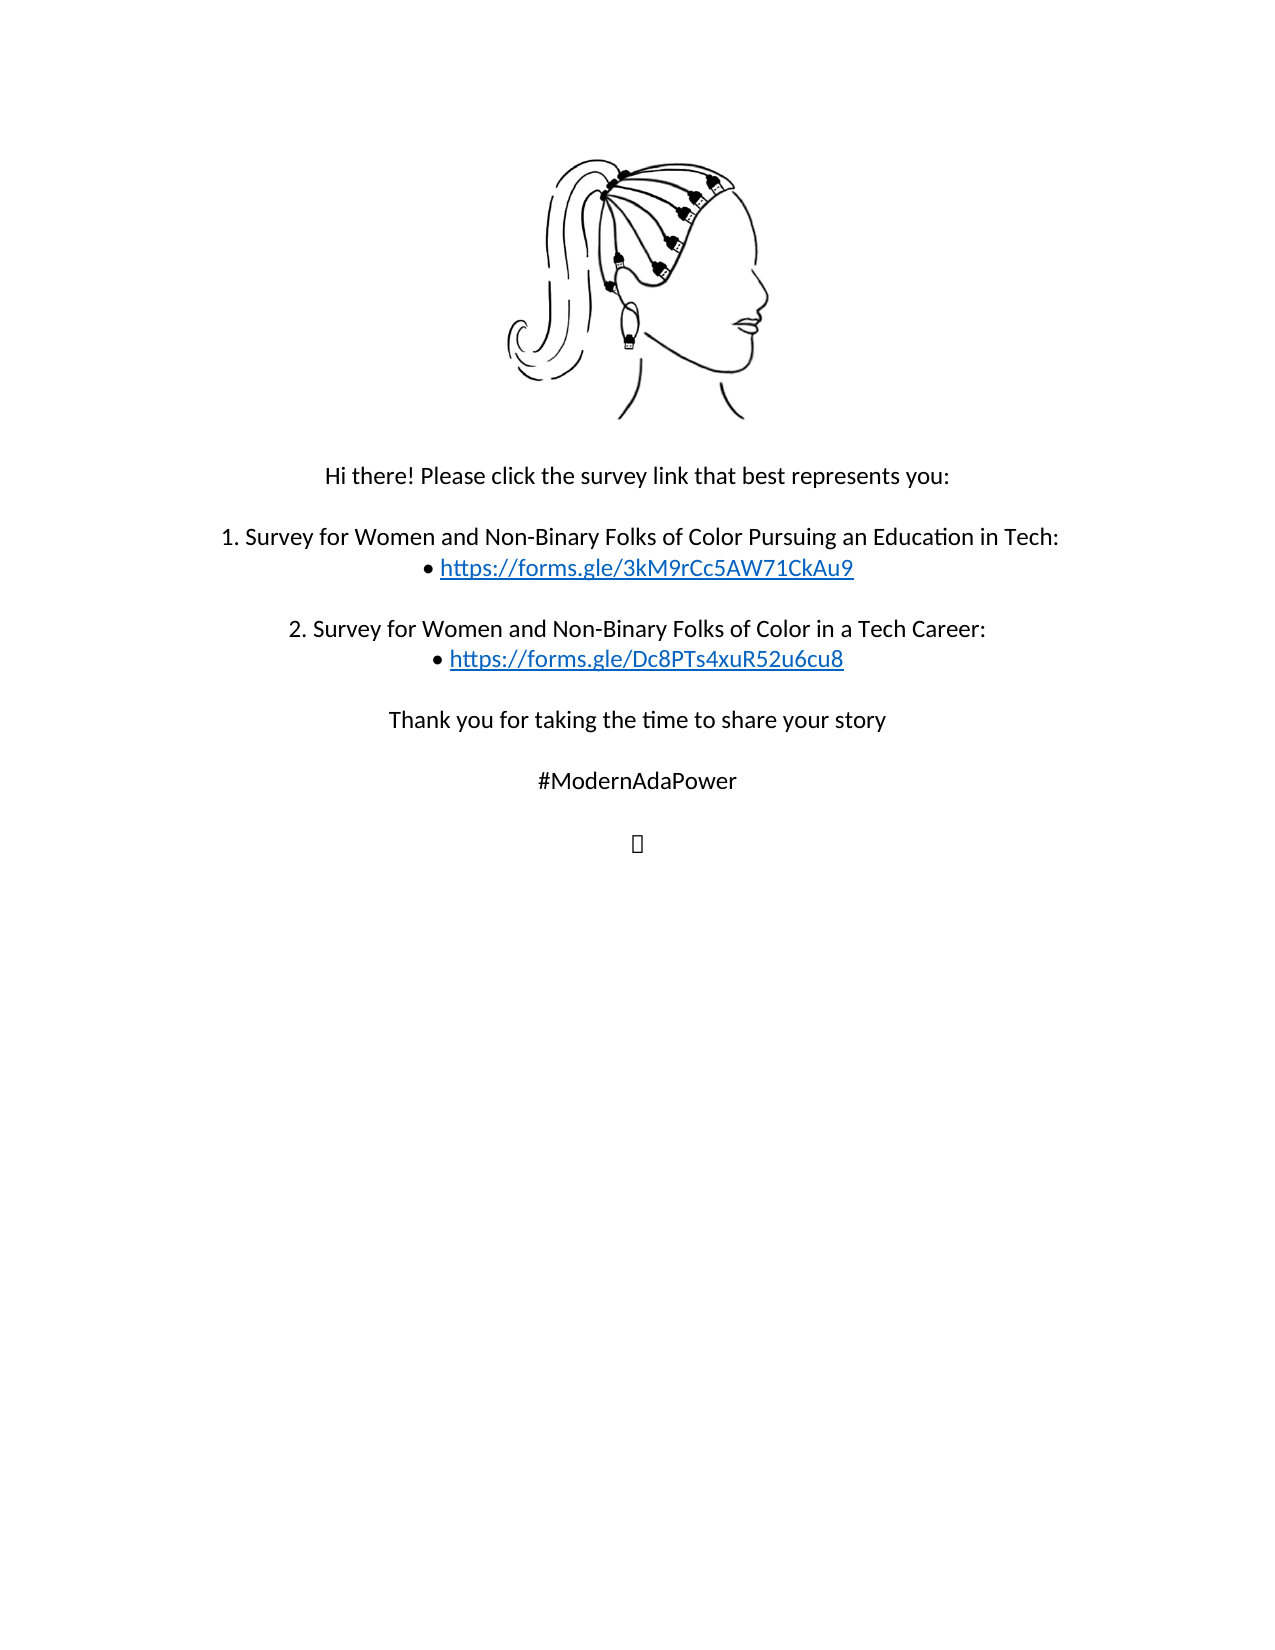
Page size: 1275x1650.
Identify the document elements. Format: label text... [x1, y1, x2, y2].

text Thank you for taking the time to share your story [150, 704, 1125, 735]
picture [497, 150, 778, 430]
text 2. Survey for Women and Non-Binary Folks of Color in a Tech Career: [150, 613, 1125, 643]
text 1. Survey for Women and Non-Binary Folks of Color Pursuing an Education in Tech: [150, 521, 1125, 552]
text • https://forms.gle/Dc8PTs4xuR52u6cu8 [150, 643, 1125, 674]
text #ModernAdaPower [150, 766, 1125, 796]
text • https://forms.gle/3kM9rCc5AW71CkAu9 [150, 552, 1125, 582]
text Hi there! Please click the survey link that best represents you: [150, 460, 1125, 491]
text 💛 [150, 827, 1125, 861]
